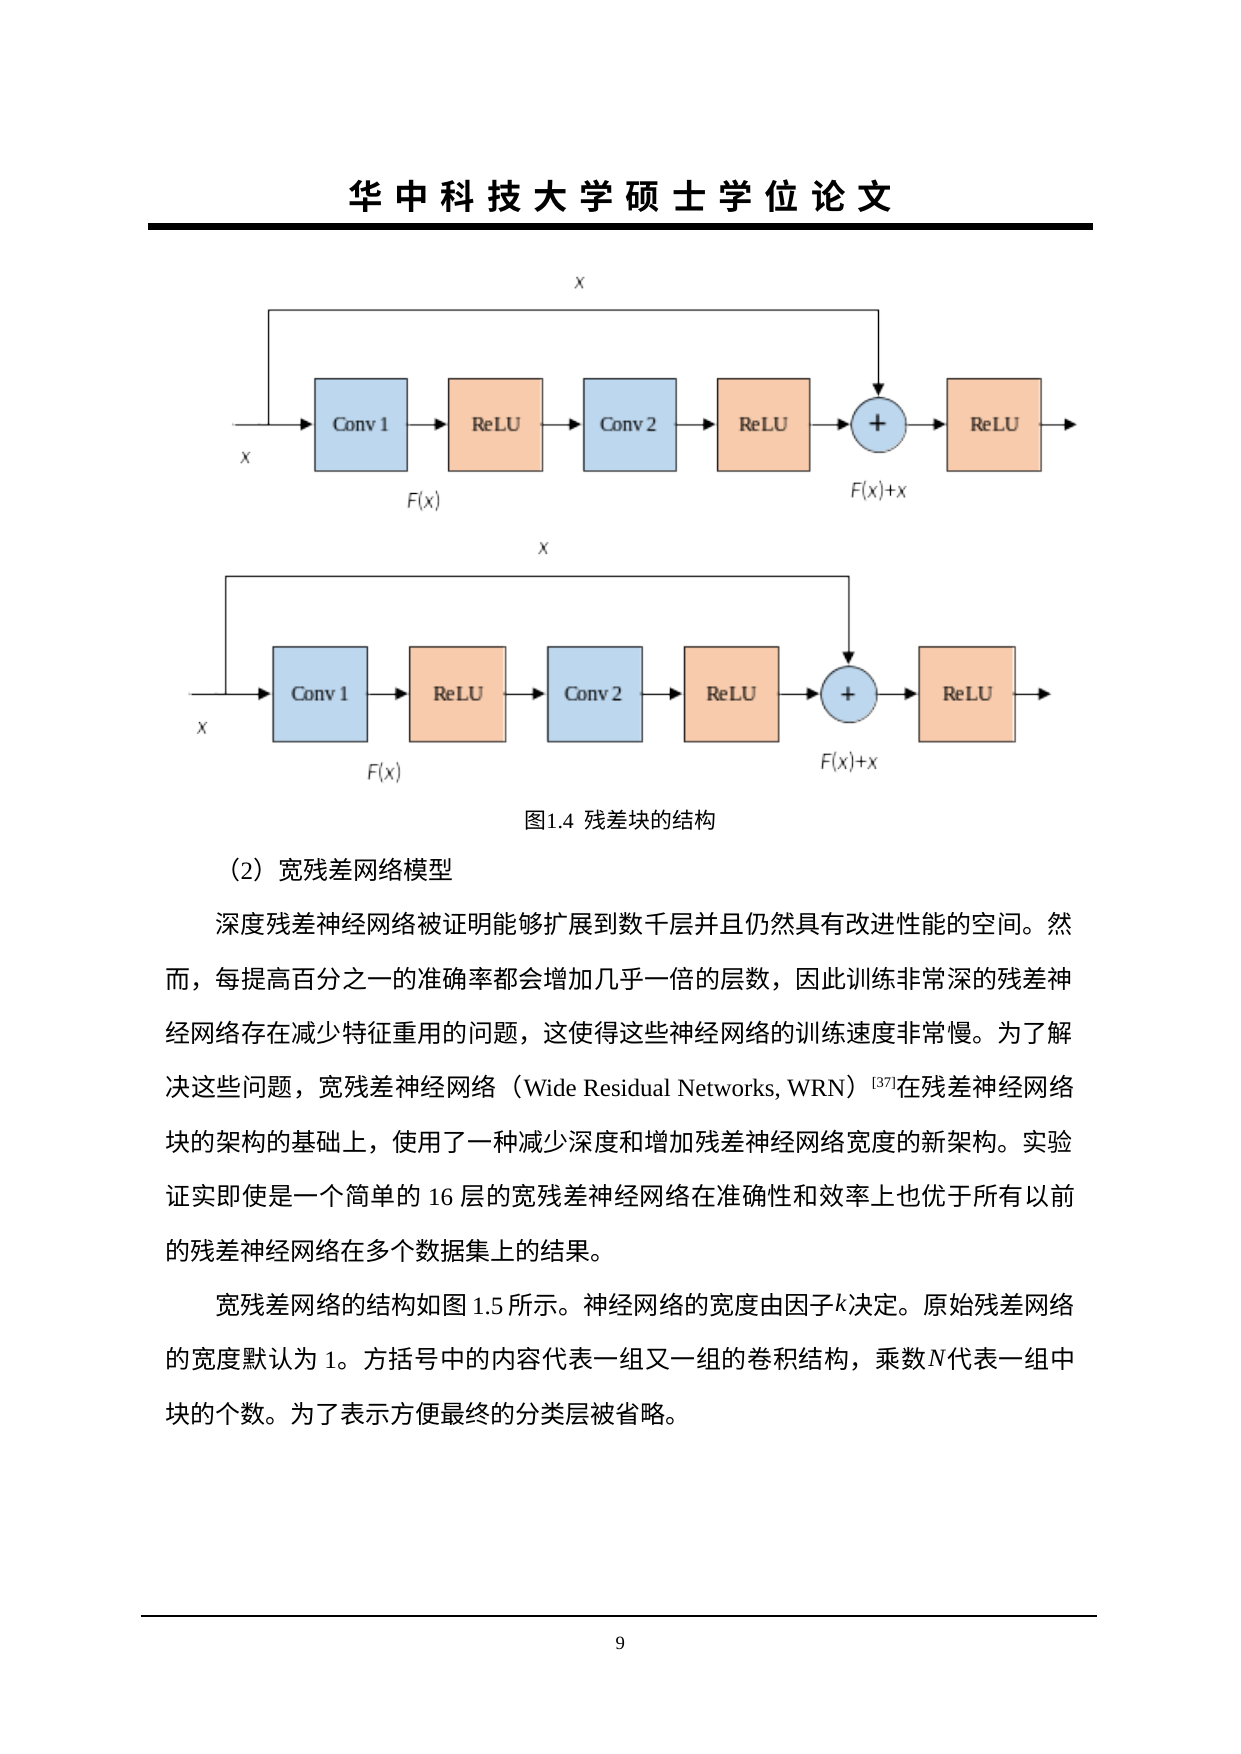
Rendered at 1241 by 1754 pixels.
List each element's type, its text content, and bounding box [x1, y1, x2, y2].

text 深度残差神经网络被证明能够扩展到数千层并且仍然具有改进性能的空间。然而，每提高百分之一的准确率都会增加几乎一倍的层数，因此训练非常深的残差神经网络存在减少特征重用的问题，这使得这些神经网络的训练速度非常慢。为了解决这些问题，宽残差神经网络（Wide Residual Networks, WRN）[37]在残差神经网络块的架构的基础上，使用了一种减少深度和增加残差神经网络宽度的新架构。实验证实即使是一个简单的 16 层的宽残差神经网络在准确性和效率上也优于所有以前的残差神经网络在多个数据集上的结果。 [165, 905, 1075, 1267]
text 图1.4 残差块的结构 [165, 803, 1075, 834]
text （2）宽残差网络模型 [165, 850, 1075, 887]
text 宽残差网络的结构如图1.5所示。神经网络的宽度由因子决定。原始残差网络的宽度默认为1。方括号中的内容代表一组又一组的卷积结构，乘数代表一组中块的个数。为了表示方便最终的分类层被省略。 [165, 1285, 1075, 1430]
